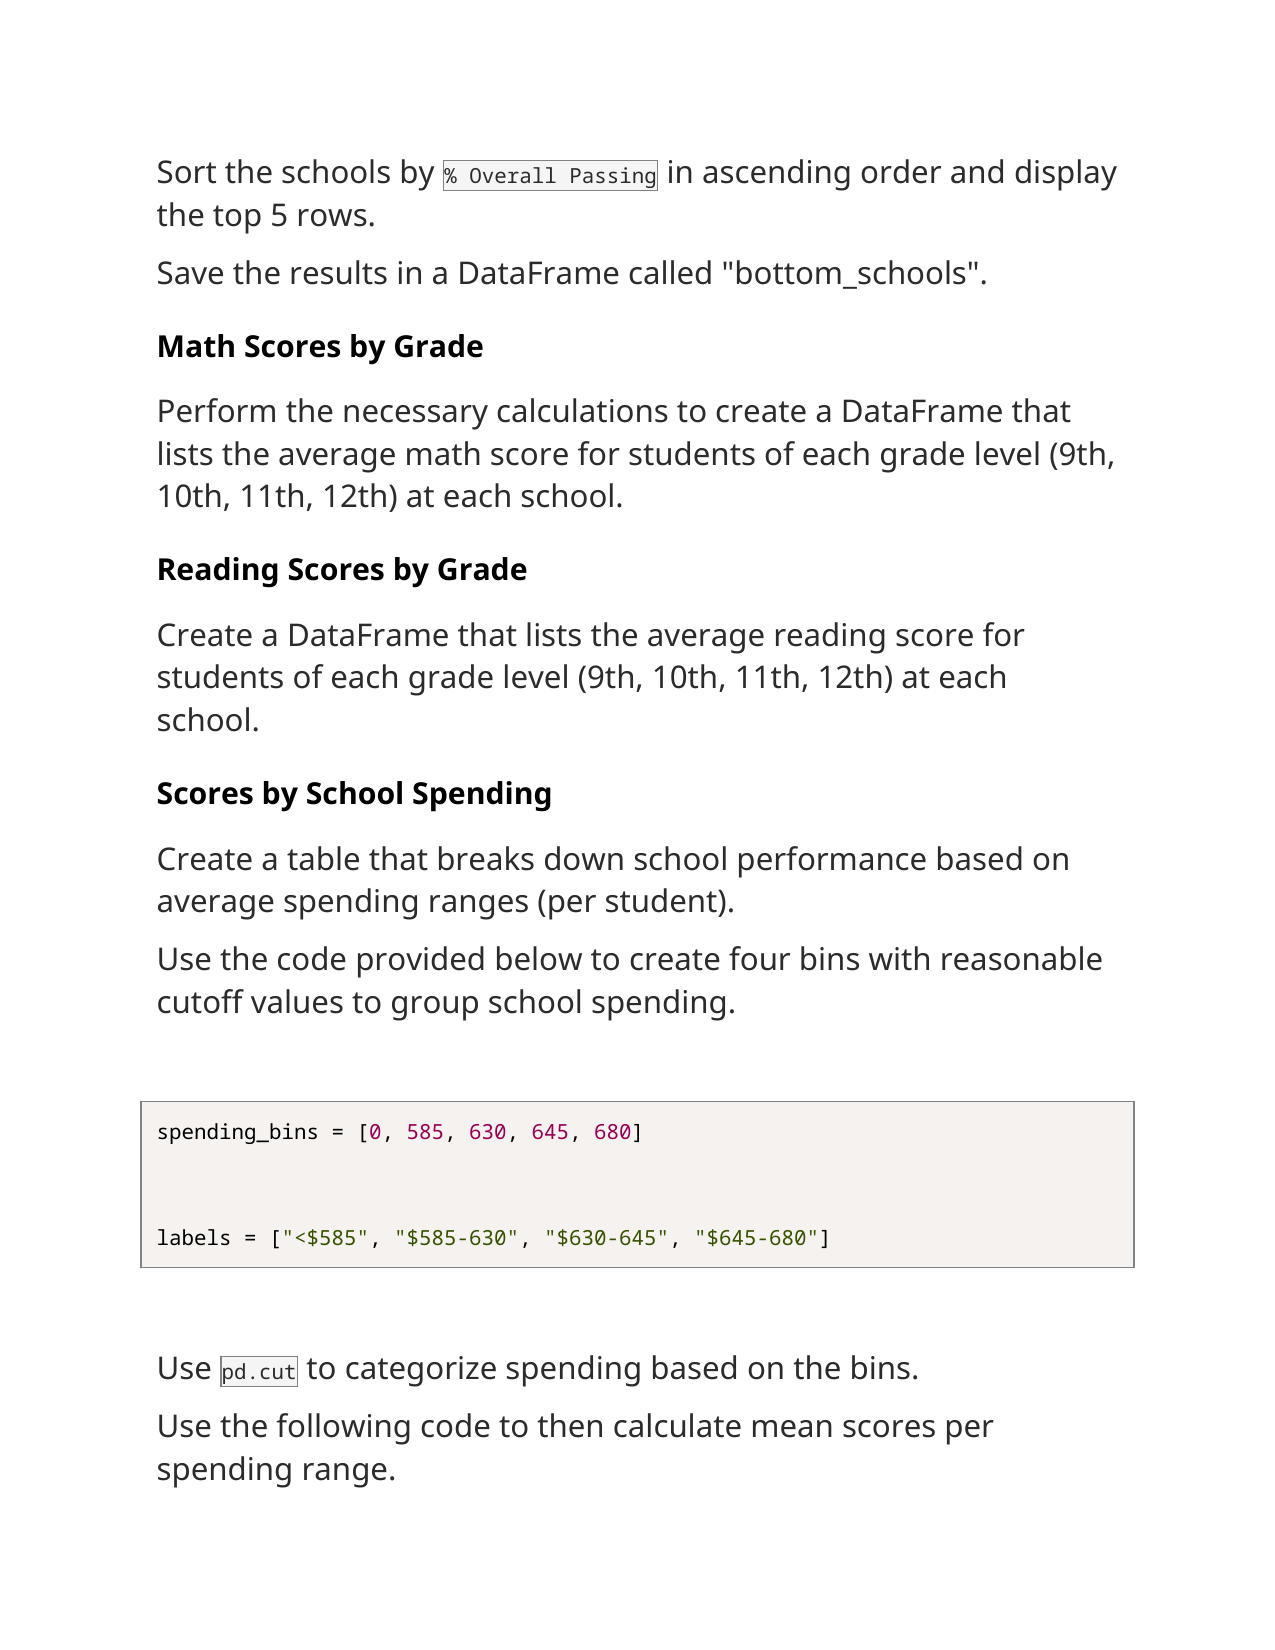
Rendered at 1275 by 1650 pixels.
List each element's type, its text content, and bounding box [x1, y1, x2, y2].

text Create a table that breaks down school performance based on average spending ranges (per student). [156, 837, 1118, 922]
text Scores by School Spending [156, 772, 1118, 813]
text spending_bins = [0, 585, 630, 645, 680] [142, 1102, 1133, 1145]
text Save the results in a DataFrame called "bottom_schools". [156, 251, 1118, 293]
text labels = ["<$585", "$585-630", "$630-645", "$645-680"] [142, 1207, 1133, 1267]
text Use the following code to then calculate mean scores per spending range. [156, 1404, 1118, 1489]
text Create a DataFrame that lists the average reading score for students of each grade level (9th, 10th, 11th, 12th) at each school. [156, 613, 1118, 741]
text Sort the schools by % Overall Passing in ascending order and display the top 5 rows. [156, 150, 1118, 235]
text Perform the necessary calculations to create a DataFrame that lists the average math score for students of each grade level (9th, 10th, 11th, 12th) at each school. [156, 389, 1118, 517]
text Math Scores by Grade [156, 325, 1118, 366]
text Use pd.cut to categorize spending based on the bins. [156, 1346, 1118, 1389]
text Reading Scores by Grade [156, 548, 1118, 589]
text Use the code provided below to create four bins with reasonable cutoff values to group school spending. [156, 937, 1118, 1023]
